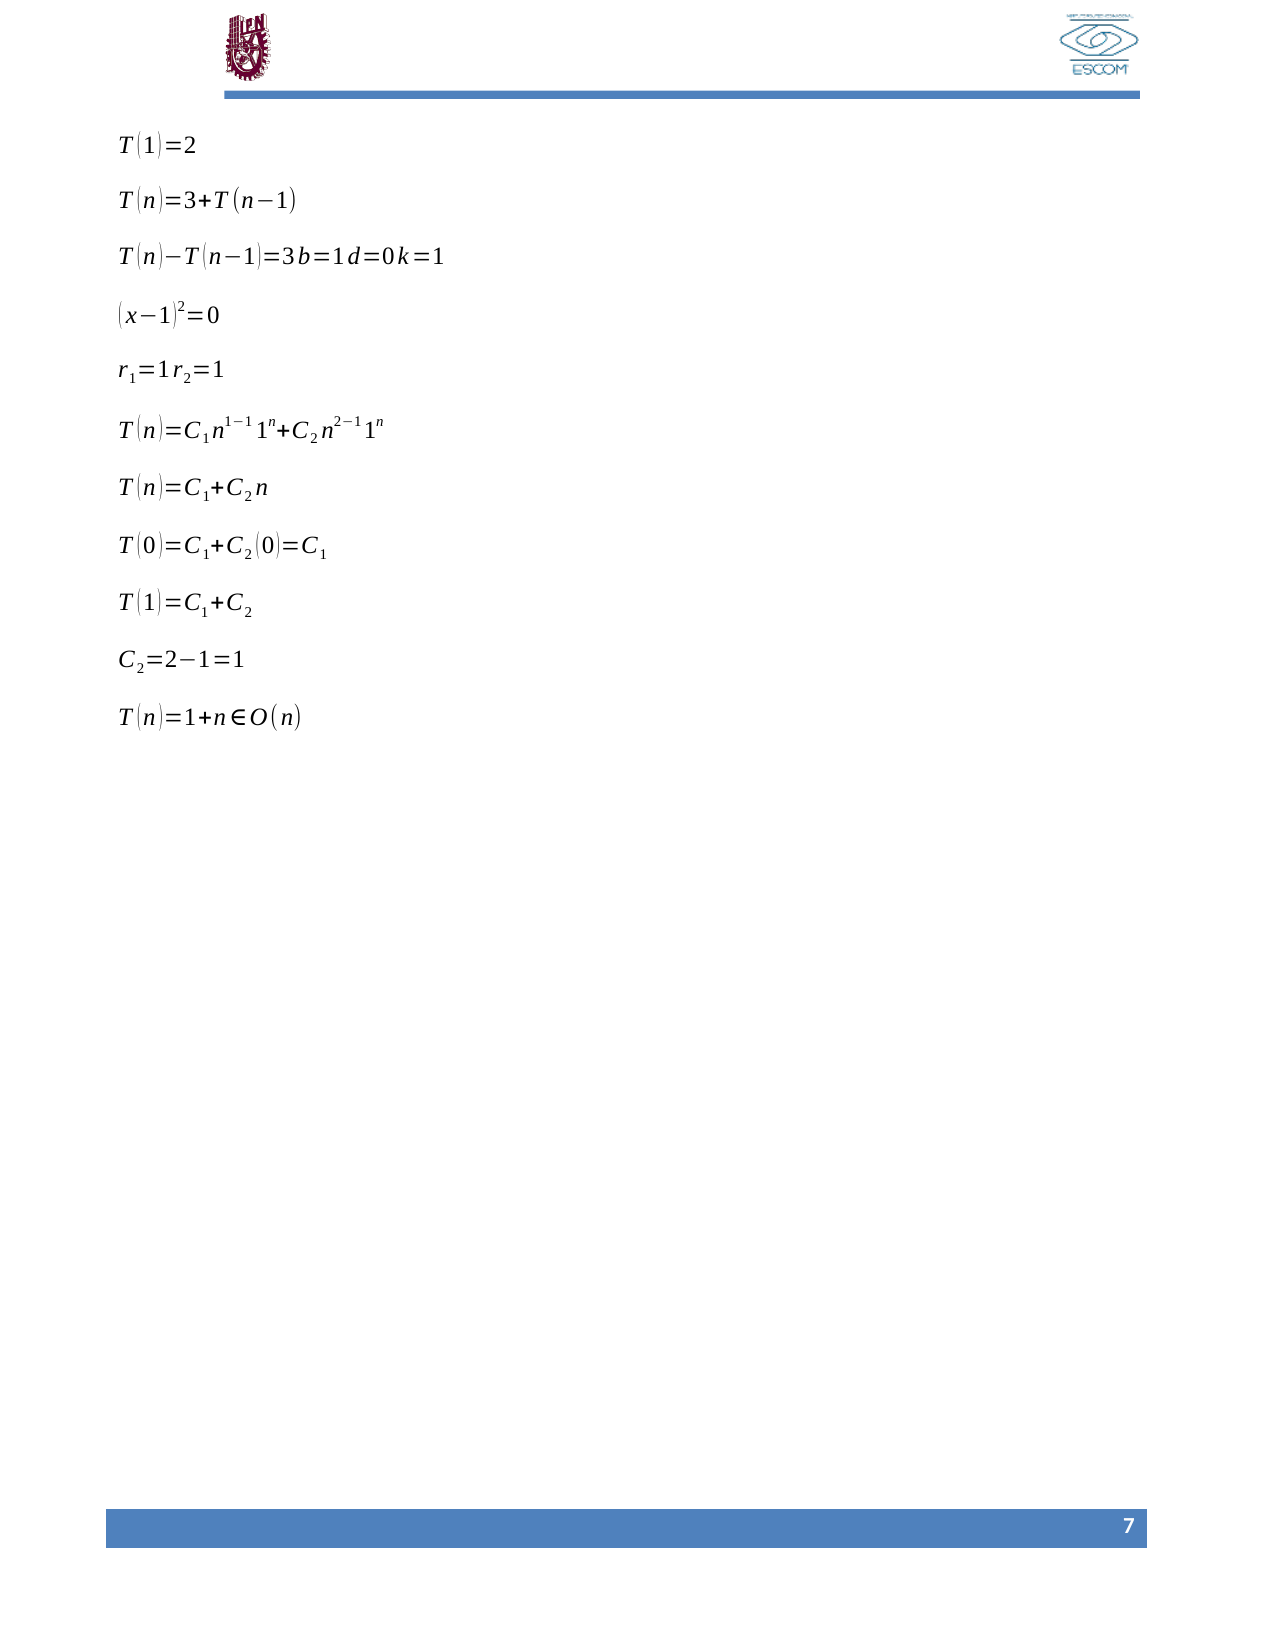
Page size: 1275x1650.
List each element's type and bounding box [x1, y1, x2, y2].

picture [224, 12, 272, 82]
picture [1057, 12, 1140, 76]
